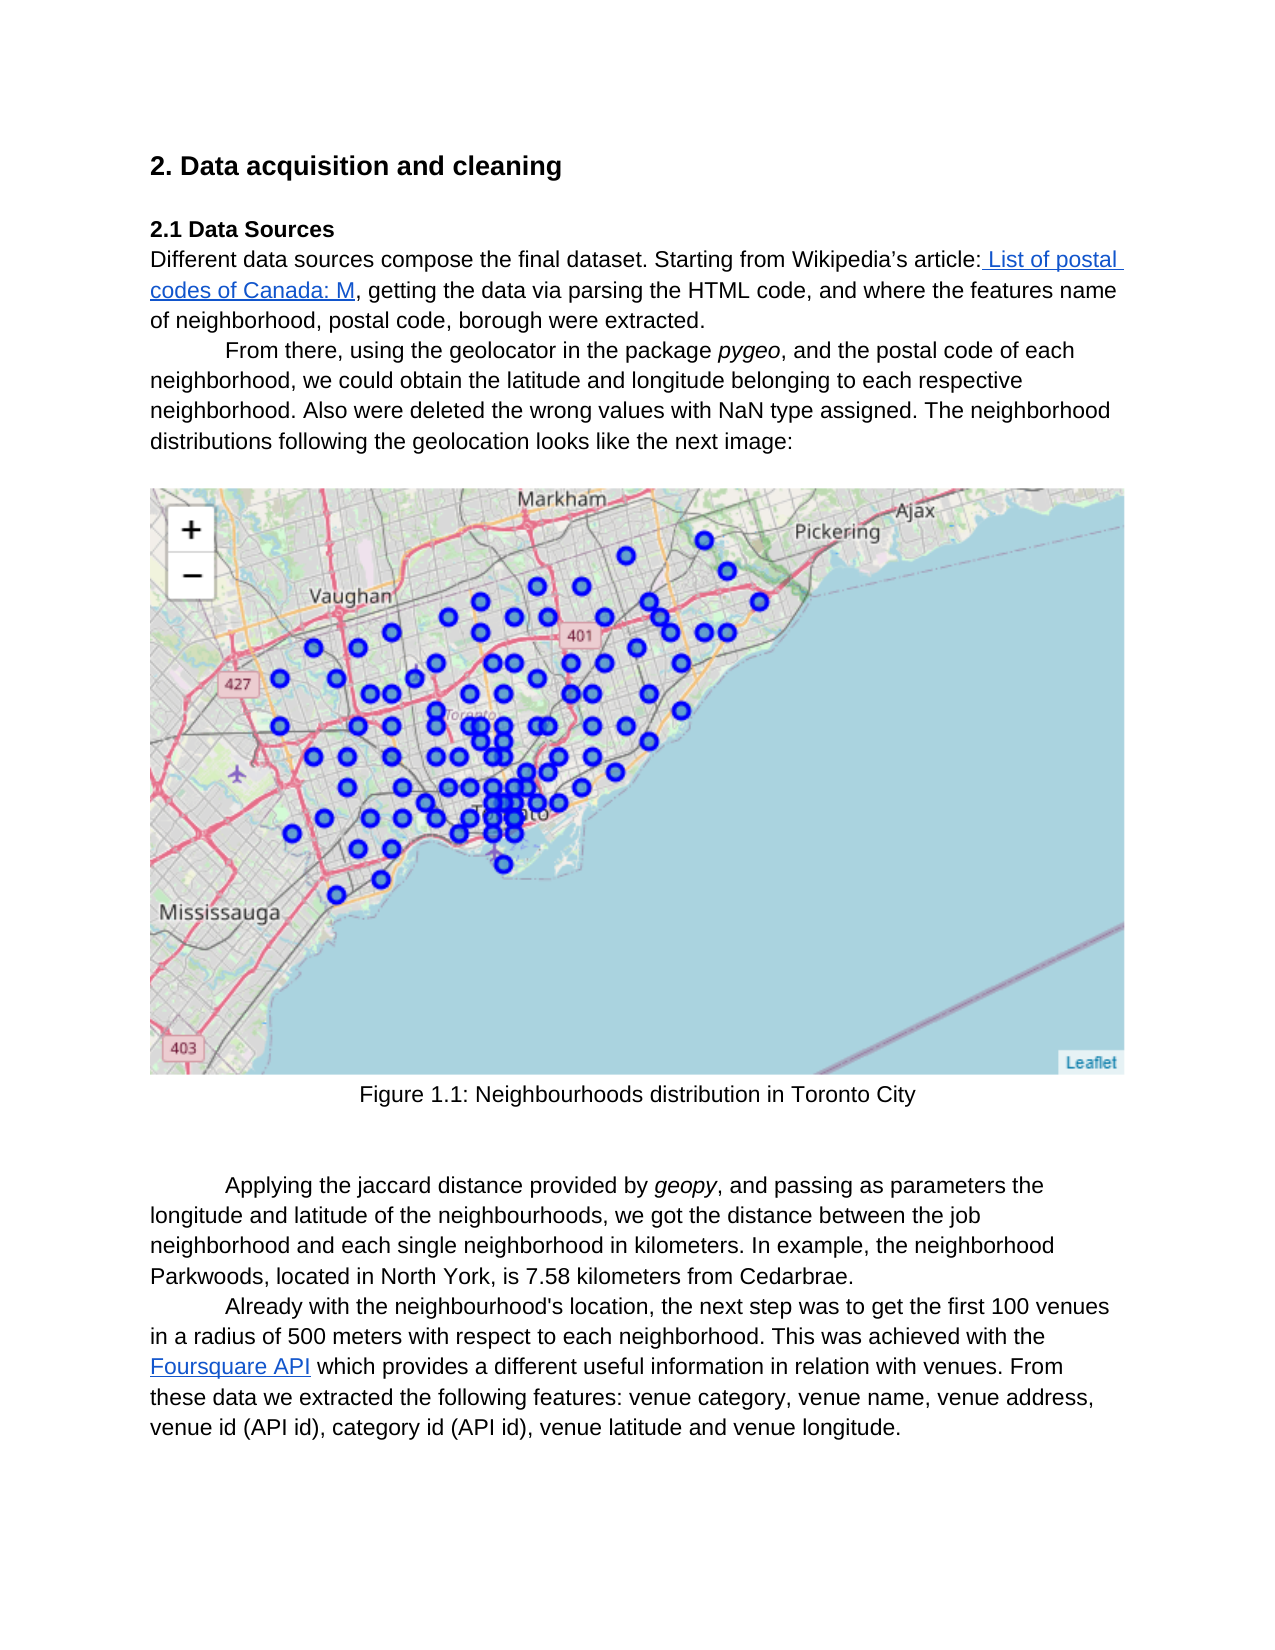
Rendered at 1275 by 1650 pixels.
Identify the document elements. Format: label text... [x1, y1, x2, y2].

text Figure 1.1: Neighbourhoods distribution in Toronto City [150, 1081, 1125, 1108]
text 2. Data acquisition and cleaning [150, 150, 1125, 181]
picture [150, 488, 1125, 1078]
text 2.1 Data Sources [150, 216, 1125, 242]
text From there, using the geolocator in the package pygeo, and the postal code of each neighborhood, we could obtain the latitude and longitude belonging to each respective neighborhood. Also were deleted the wrong values with NaN type assigned. The neighborhood distributions following the geolocation looks like the next image: [150, 337, 1125, 454]
text Different data sources compose the final dataset. Starting from Wikipedia’s article: List of postal codes of Canada: M, getting the data via parsing the HTML code, and where the features name of neighborhood, postal code, borough were extracted. [150, 246, 1125, 333]
text Applying the jaccard distance provided by geopy, and passing as parameters the longitude and latitude of the neighbourhoods, we got the distance between the job neighborhood and each single neighborhood in kilometers. In example, the neighborhood Parkwoods, located in North York, is 7.58 kilometers from Cedarbrae. [150, 1172, 1125, 1289]
text Already with the neighbourhood's location, the next step was to get the first 100 venues in a radius of 500 meters with respect to each neighborhood. This was achieved with the Foursquare API which provides a different useful information in relation with venues. From these data we extracted the following features: venue category, venue name, venue address, venue id (API id), category id (API id), venue latitude and venue longitude. [150, 1293, 1125, 1440]
